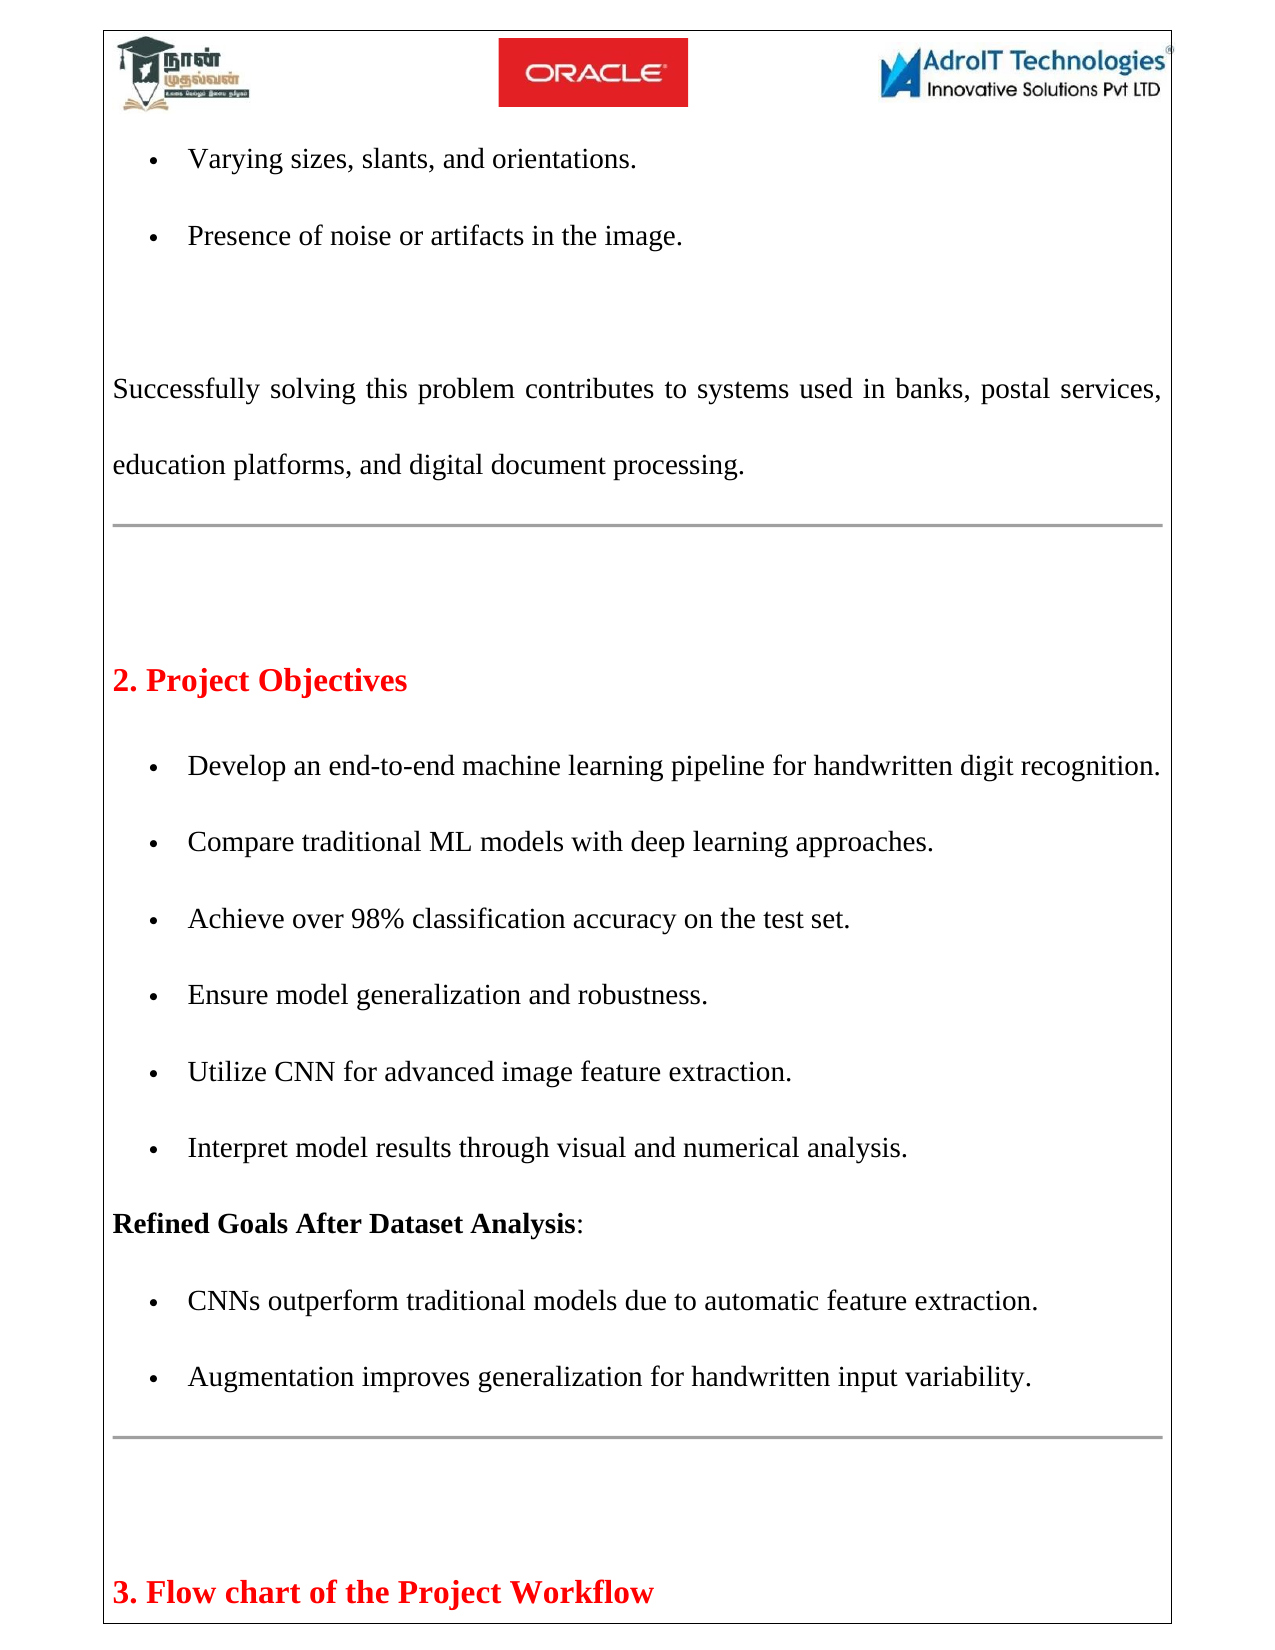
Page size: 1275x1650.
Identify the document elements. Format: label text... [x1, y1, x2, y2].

text 3. Flow chart of the Project Workflow [112, 1572, 1162, 1611]
list Interpret model results through visual and numerical analysis. [150, 1130, 1162, 1164]
list CNNs outperform traditional models due to automatic feature extraction. [150, 1283, 1162, 1317]
list Achieve over 98% classification accuracy on the test set. [150, 901, 1162, 934]
list Compare traditional ML models with deep learning approaches. [150, 824, 1162, 858]
picture [878, 42, 1171, 103]
list Utilize CNN for advanced image feature extraction. [150, 1054, 1162, 1087]
list Varying sizes, slants, and orientations. [150, 142, 1162, 175]
list Ensure model generalization and robustness. [150, 977, 1162, 1011]
list Develop an end-to-end machine learning pipeline for handwritten digit recognition. [150, 748, 1162, 781]
text Successfully solving this problem contributes to systems used in banks, postal services, education platforms, and digital document processing. [112, 371, 1162, 481]
list Augmentation improves generalization for handwritten input variability. [150, 1359, 1162, 1393]
list Presence of noise or artifacts in the image. [150, 218, 1162, 252]
picture [1172, 42, 1176, 103]
text Refined Goals After Dataset Analysis: [112, 1207, 1162, 1240]
text 2. Project Objectives [112, 660, 1162, 699]
picture [498, 38, 689, 107]
picture [112, 32, 251, 114]
